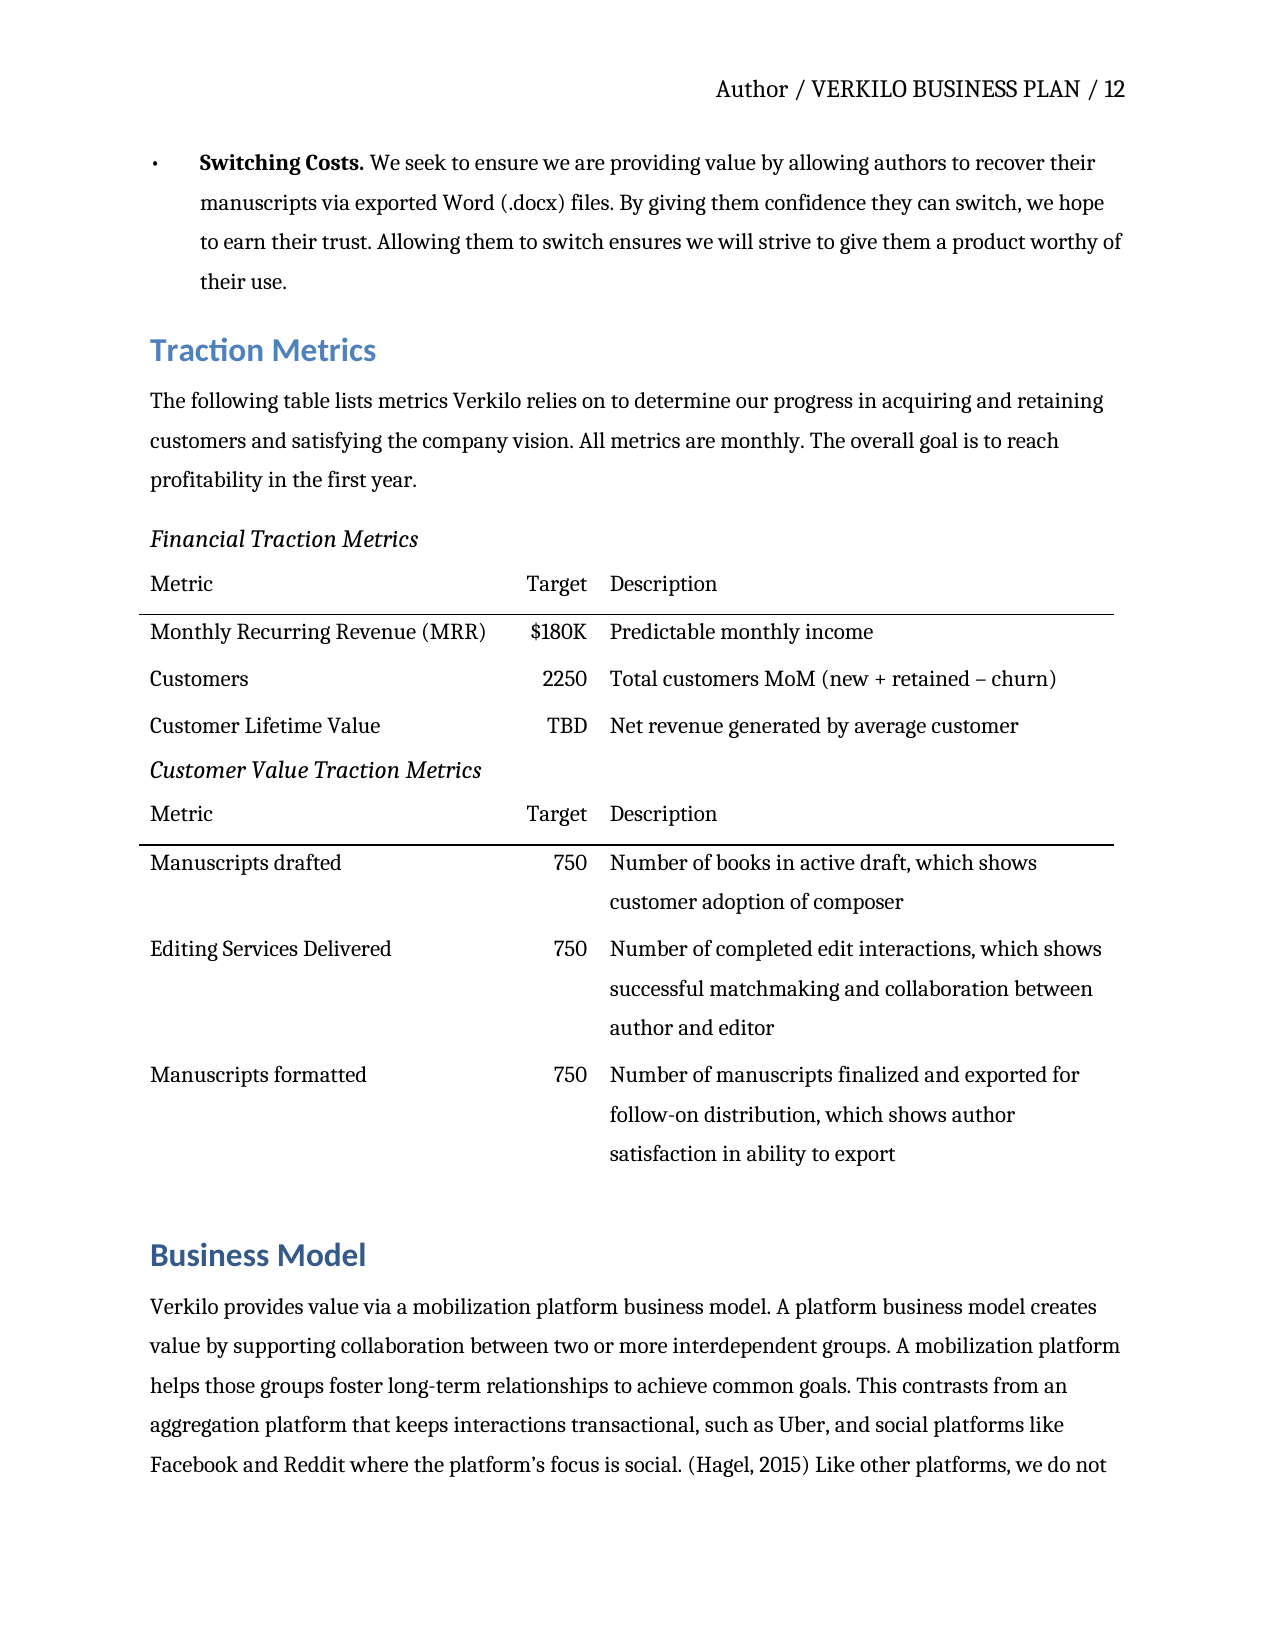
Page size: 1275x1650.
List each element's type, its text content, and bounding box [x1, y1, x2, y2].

subtitle Business Model [150, 1234, 1125, 1275]
table_header Description [598, 798, 1114, 844]
table_header Target [509, 567, 598, 614]
table_cell 2250 [509, 662, 598, 709]
table_cell Monthly Recurring Revenue (MRR) [139, 615, 508, 662]
table_cell 750 [509, 1058, 598, 1184]
table_header Target [509, 798, 598, 844]
table_cell Total customers MoM (new + retained – churn) [598, 662, 1114, 709]
subtitle Traction Metrics [150, 329, 1125, 369]
table_cell Number of manuscripts finalized and exported for follow-on distribution, which shows author satisfaction in ability to export [598, 1058, 1114, 1184]
table_header Metric [139, 798, 508, 844]
table_cell Customer Lifetime Value [139, 709, 508, 756]
table_header Metric [139, 567, 508, 614]
table_cell Net revenue generated by average customer [598, 709, 1114, 756]
text Customer Value Traction Metrics [150, 756, 1125, 785]
table_header Description [598, 567, 1114, 614]
table_cell $180K [509, 615, 598, 662]
table_cell Editing Services Delivered [139, 933, 508, 1058]
table_cell TBD [509, 709, 598, 756]
text The following table lists metrics Verkilo relies on to determine our progress in acquiring and retaining customers and satisfying the company vision. All metrics are monthly. The overall goal is to reach profitability in the first year. [150, 388, 1125, 493]
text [150, 1294, 1125, 1478]
table_cell Number of books in active draft, which shows customer adoption of composer [598, 846, 1114, 932]
table_cell Manuscripts formatted [139, 1058, 508, 1184]
table_cell Number of completed edit interactions, which shows successful matchmaking and collaboration between author and editor [598, 933, 1114, 1058]
table_cell Manuscripts drafted [139, 846, 508, 932]
table_cell 750 [509, 846, 598, 932]
text Financial Traction Metrics [150, 525, 1125, 554]
table_cell Customers [139, 662, 508, 709]
list Switching Costs. We seek to ensure we are providing value by allowing authors to recover their manuscripts via exported Word (.docx) files. By giving them confidence they can switch, we hope to earn their trust. Allowing them to switch ensures we will strive to give them a product worthy of their use. [150, 150, 1125, 295]
table_cell Predictable monthly income [598, 615, 1114, 662]
table_cell 750 [509, 933, 598, 1058]
